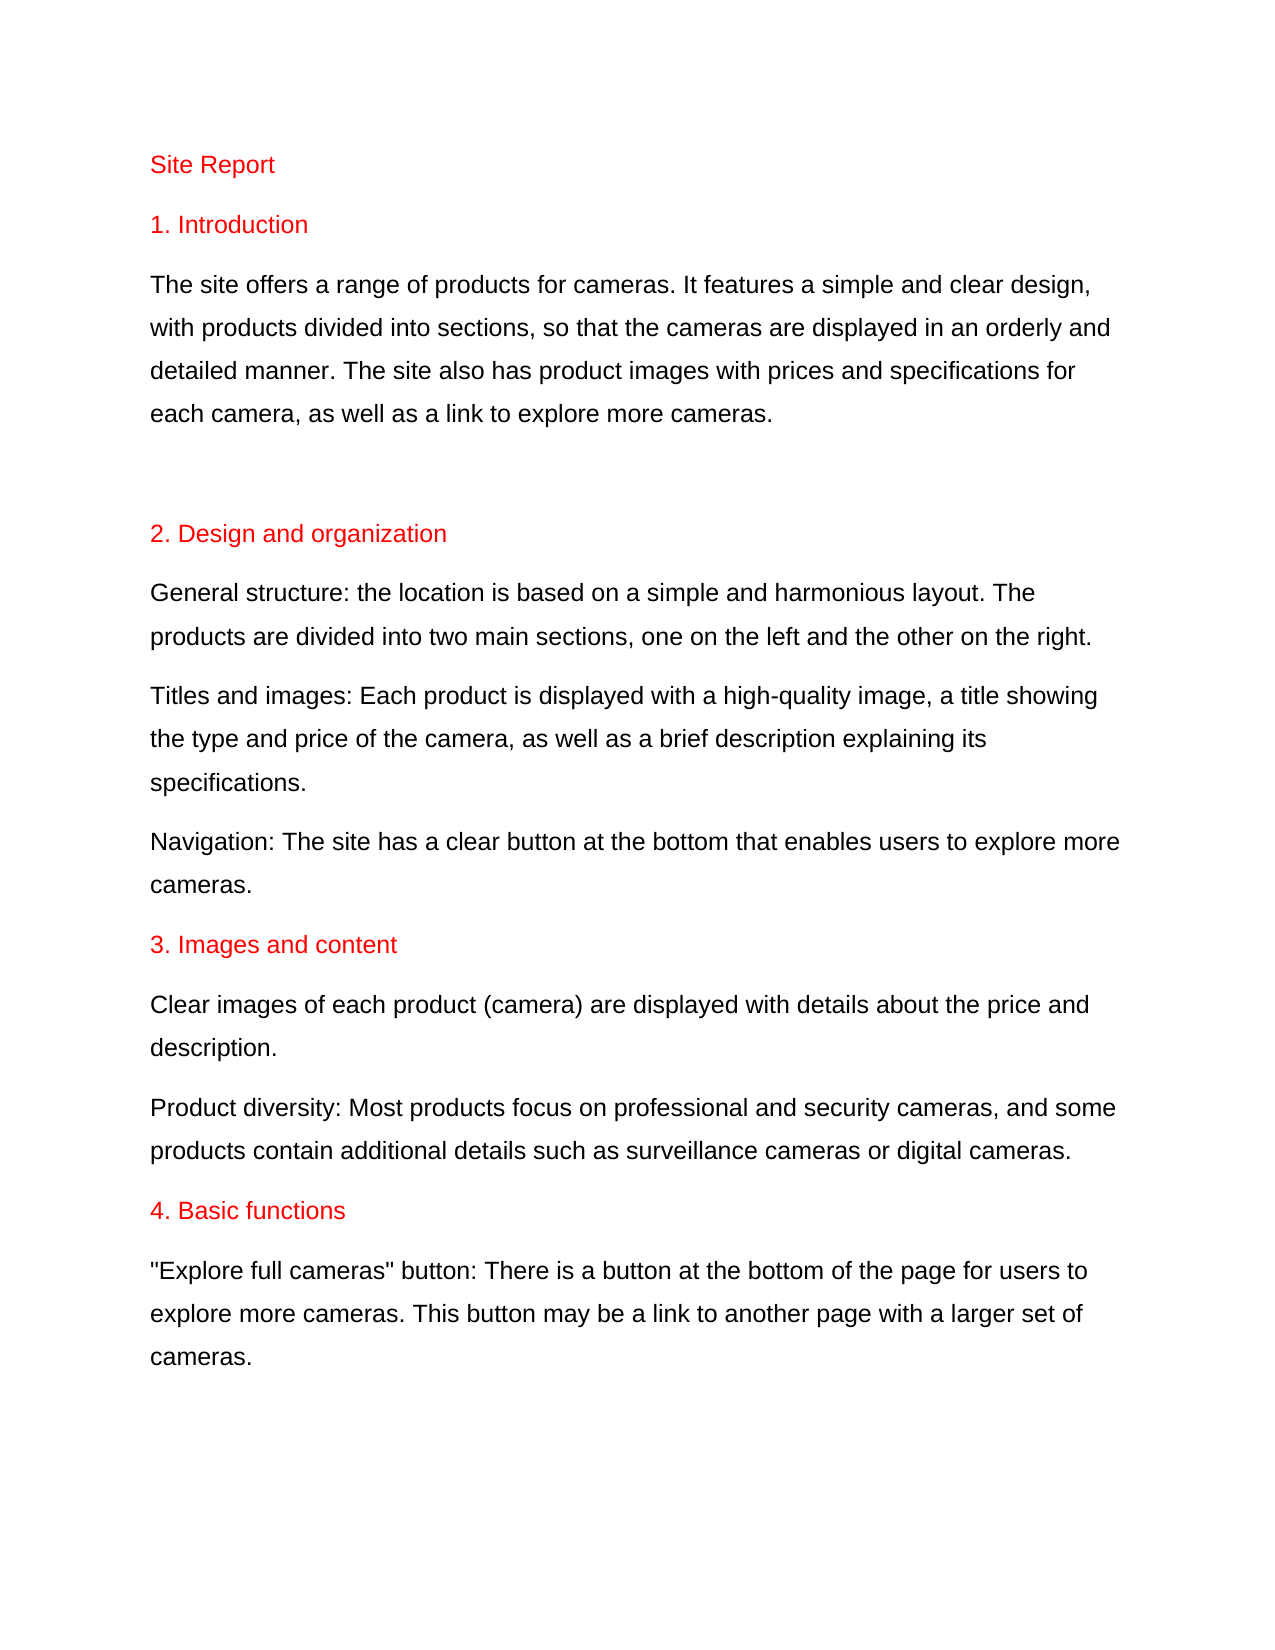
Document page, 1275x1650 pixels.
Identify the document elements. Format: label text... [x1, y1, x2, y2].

text 4. Basic functions [150, 1196, 1125, 1224]
text Titles and images: Each product is displayed with a high-quality image, a title showing the type and price of the camera, as well as a brief description explaining its specifications. [150, 681, 1125, 796]
text Site Report [150, 150, 1125, 179]
text Clear images of each product (camera) are displayed with details about the price and description. [150, 990, 1125, 1062]
text Navigation: The site has a clear button at the bottom that enables users to explore more cameras. [150, 827, 1125, 899]
text "Explore full cameras" button: There is a button at the bottom of the page for users to explore more cameras. This button may be a link to another page with a larger set of cameras. [150, 1256, 1125, 1371]
text 3. Images and content [150, 930, 1125, 959]
text The site offers a range of products for cameras. It features a simple and clear design, with products divided into sections, so that the cameras are displayed in an orderly and detailed manner. The site also has product images with prices and specifications for each camera, as well as a link to explore more cameras. [150, 269, 1125, 428]
text 1. Introduction [150, 210, 1125, 238]
text Product diversity: Most products focus on professional and security cameras, and some products contain additional details such as surveillance cameras or digital cameras. [150, 1093, 1125, 1165]
text 2. Design and organization [150, 518, 1125, 547]
text General structure: the location is based on a simple and harmonious layout. The products are divided into two main sections, one on the left and the other on the right. [150, 578, 1125, 650]
